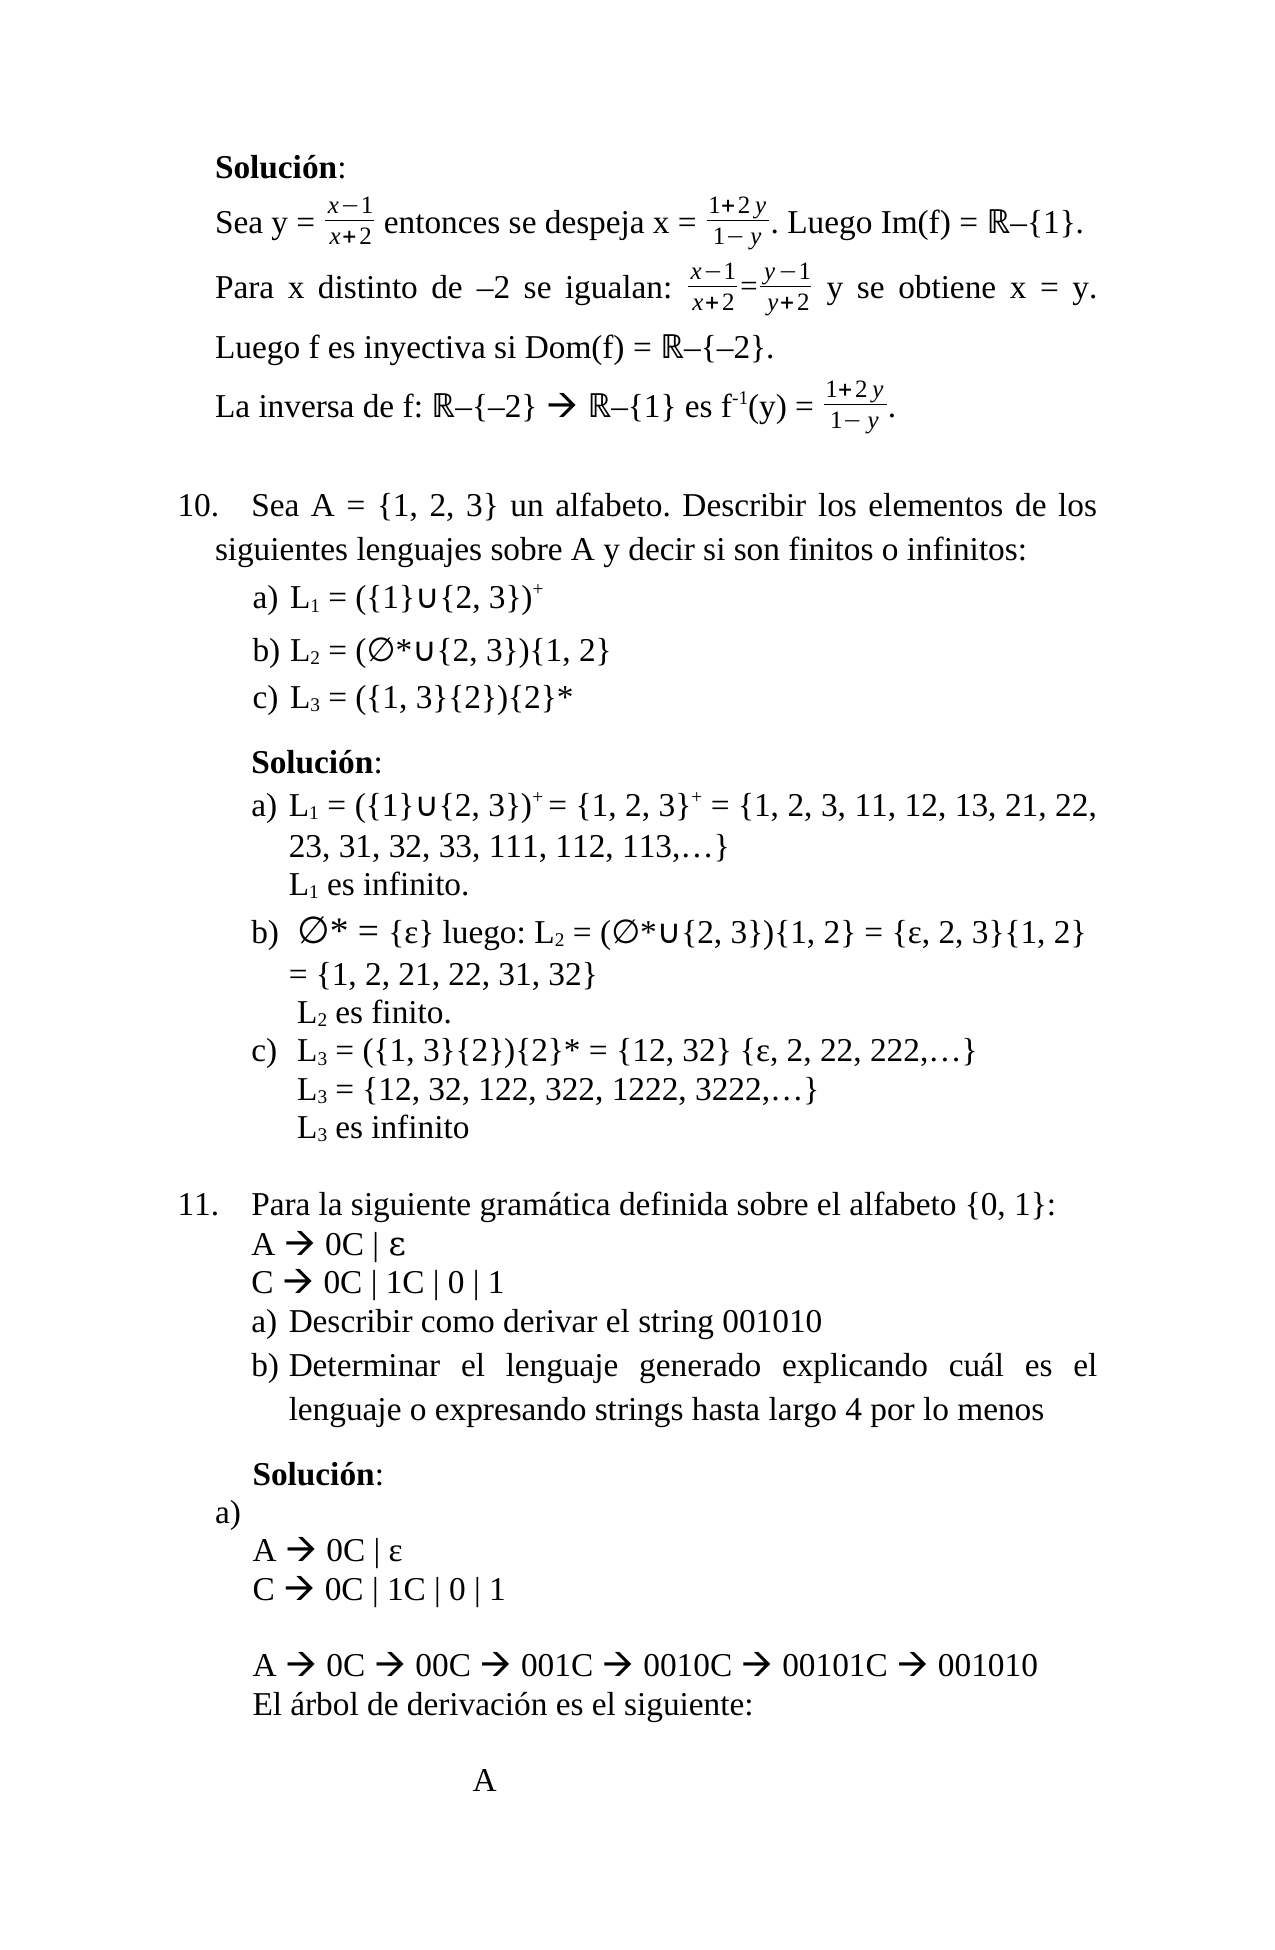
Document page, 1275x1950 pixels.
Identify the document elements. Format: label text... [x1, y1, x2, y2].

text L3 = {12, 32, 122, 322, 1222, 3222,…} [288, 1069, 1098, 1107]
text L3 es infinito [288, 1107, 1098, 1146]
text L2 es finito. [288, 992, 1098, 1031]
text L1 es infinito. [288, 864, 1098, 903]
text Solución: [252, 1454, 1098, 1492]
list L2 = (∅*∪{2, 3}){1, 2} [252, 625, 1098, 671]
text Solución: [251, 742, 1098, 781]
list Determinar el lenguaje generado explicando cuál es el lenguaje o expresando strings hasta largo 4 por lo menos [251, 1345, 1098, 1427]
list Para la siguiente gramática definida sobre el alfabeto {0, 1}: [177, 1184, 1098, 1222]
text A [252, 1761, 1098, 1799]
list ∅* = {ε} luego: L2 = (∅*∪{2, 3}){1, 2} = {ε, 2, 3}{1, 2} = {1, 2, 21, 22, 31, 32} [251, 903, 1098, 992]
list Sea y = entonces se despeja x = . Luego Im(f) = ℝ–{1}. [215, 192, 1098, 251]
list L1 = ({1}∪{2, 3})+ = {1, 2, 3}+ = {1, 2, 3, 11, 12, 13, 21, 22, 23, 31, 32, 33, 111, 112, 113,…} [251, 781, 1098, 864]
text C 0C | 1C | 0 | 1 [252, 1569, 1098, 1607]
list Para x distinto de –2 se igualan: y se obtiene x = y. Luego f es inyectiva si Dom(f) = ℝ–{–2}. [215, 257, 1098, 368]
list L1 = ({1}∪{2, 3})+ [252, 573, 1098, 619]
list Describir como derivar el string 001010 [251, 1301, 1098, 1339]
text El árbol de derivación es el siguiente: [252, 1684, 1098, 1722]
list L3 = ({1, 3}{2}){2}* = {12, 32} {ε, 2, 22, 222,…} [251, 1031, 1098, 1069]
text A 0C 00C 001C 0010C 00101C 001010 [252, 1646, 1098, 1684]
list Solución: [215, 148, 1098, 186]
list La inversa de f: ℝ–{–2} ℝ–{1} es f-1(y) = . [215, 375, 1098, 434]
list L3 = ({1, 3}{2}){2}* [252, 678, 1098, 716]
text C 0C | 1C | 0 | 1 [251, 1263, 1098, 1301]
text A 0C | ε [252, 1531, 1098, 1569]
text A 0C | ε [251, 1222, 1098, 1263]
list Sea A = {1, 2, 3} un alfabeto. Describir los elementos de los siguientes lenguajes sobre A y decir si son finitos o infinitos: [177, 485, 1098, 567]
